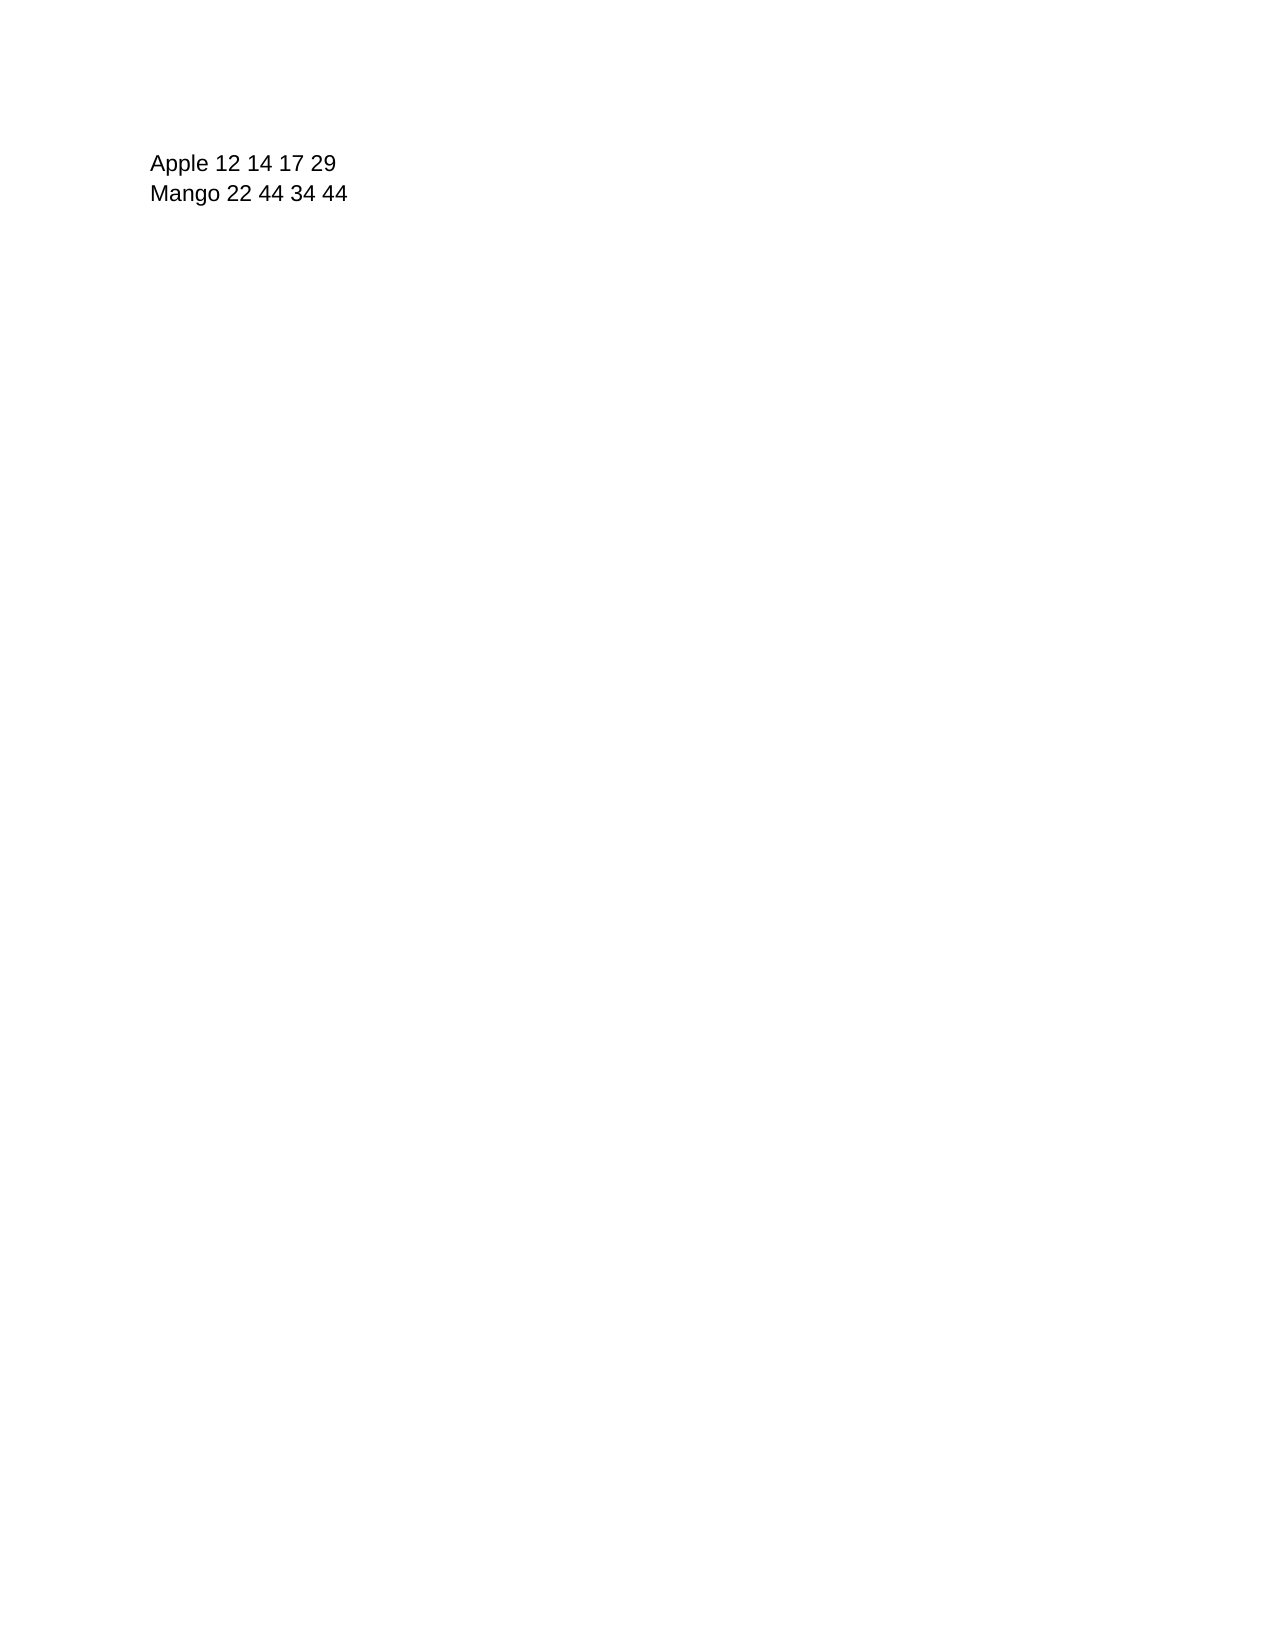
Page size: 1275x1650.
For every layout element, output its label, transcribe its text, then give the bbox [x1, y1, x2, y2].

text Mango 22 44 34 44 [150, 180, 1125, 207]
text Apple 12 14 17 29 [150, 150, 1125, 176]
